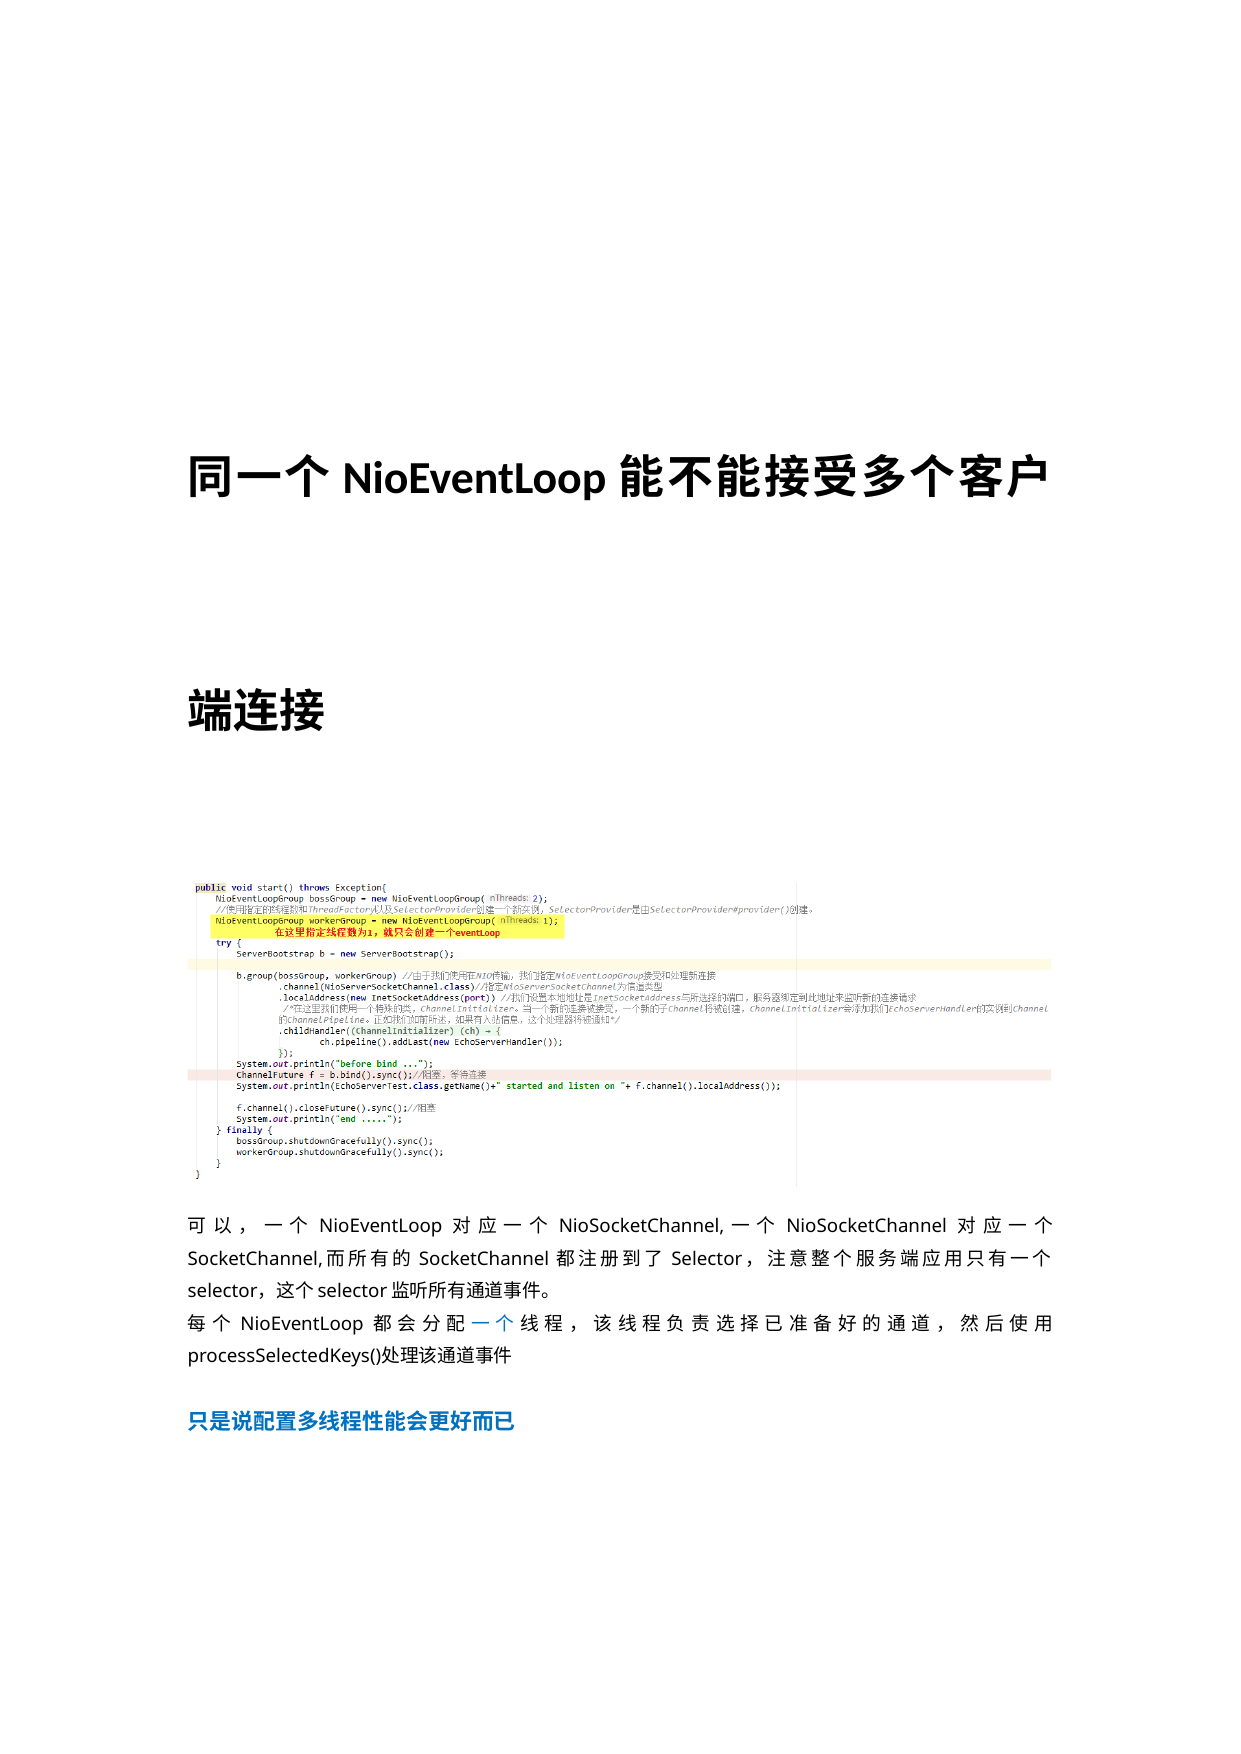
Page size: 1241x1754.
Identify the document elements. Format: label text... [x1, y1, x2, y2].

text 每个NioEventLoop都会分配一个线程，该线程负责选择已准备好的通道，然后使用processSelectedKeys()处理该通道事件 [187, 1306, 1053, 1371]
text 只是说配置多线程性能会更好而已 [187, 1403, 1053, 1436]
subtitle 同一个NioEventLoop能不能接受多个客户端连接 [187, 425, 1053, 756]
picture [187, 883, 1052, 1187]
